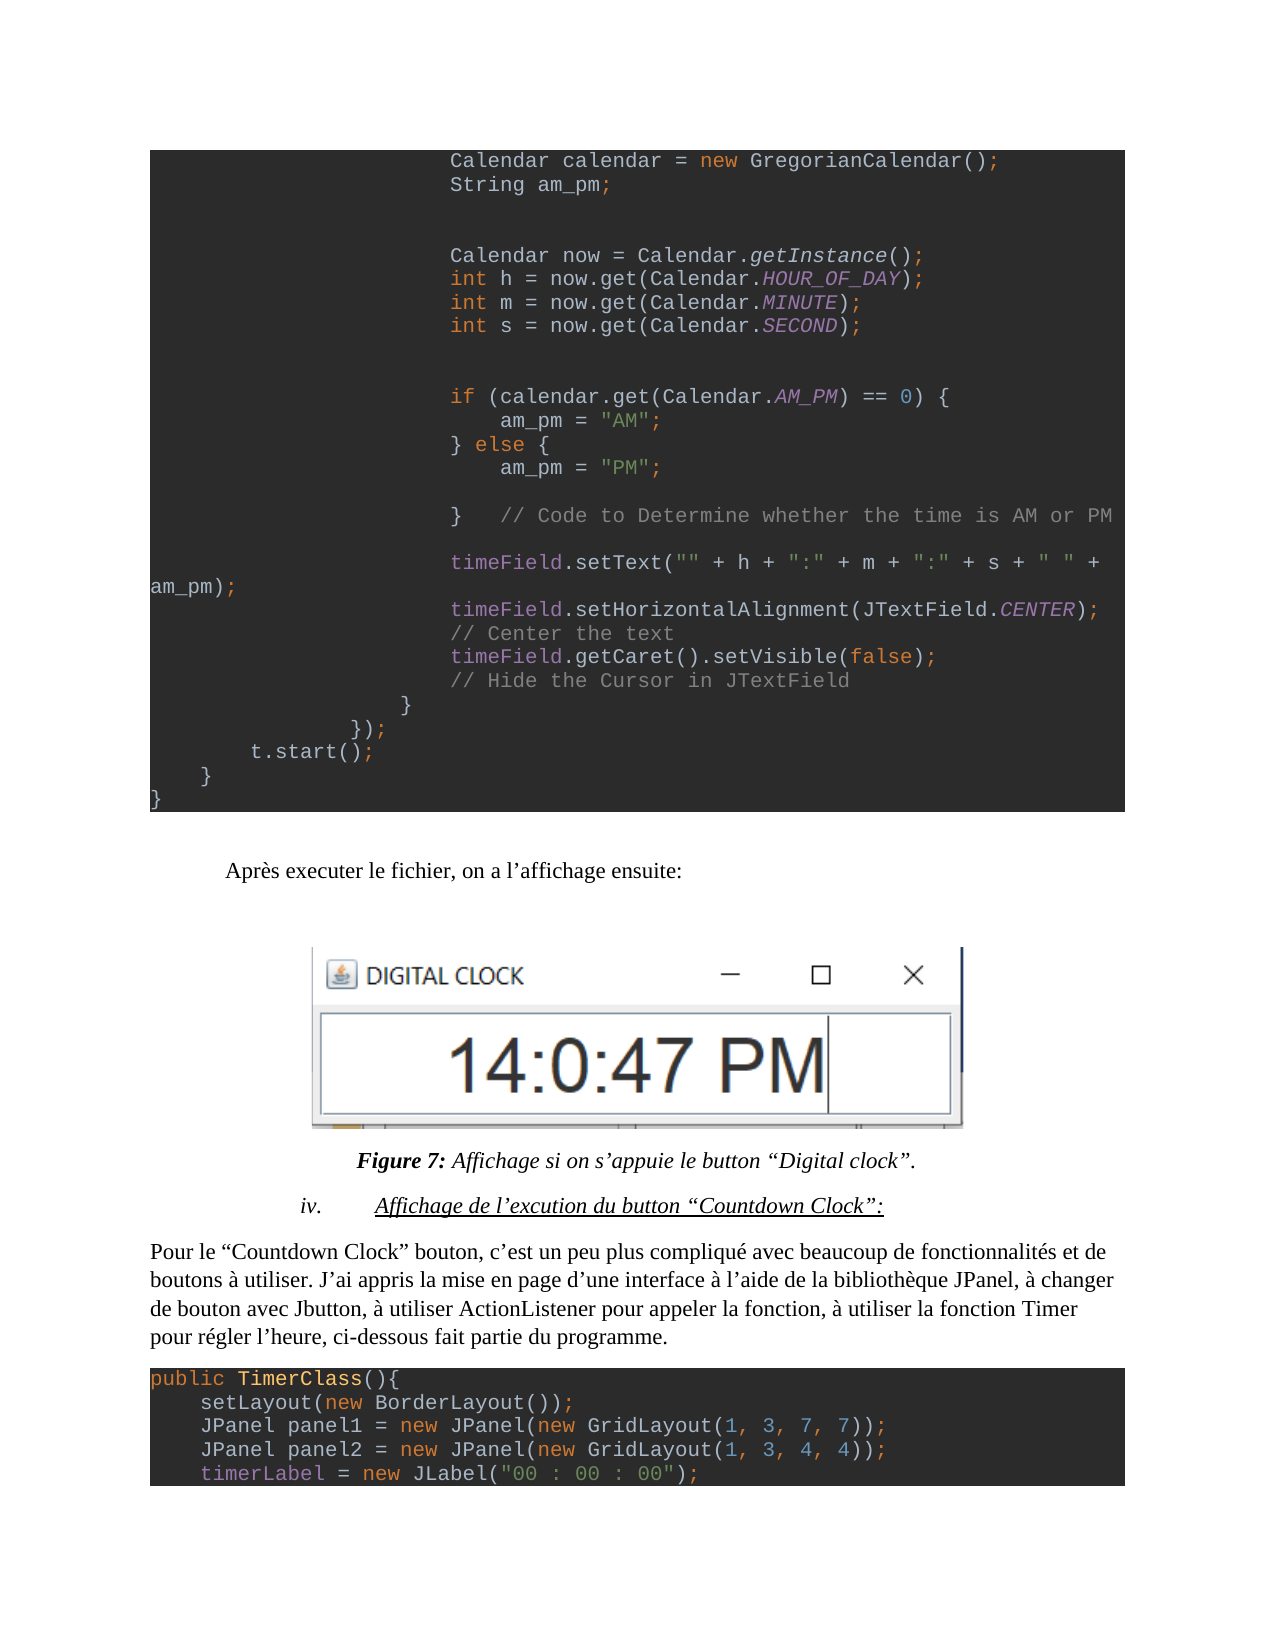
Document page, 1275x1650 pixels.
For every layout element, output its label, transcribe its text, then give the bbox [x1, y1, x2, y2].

text Figure 7: Affichage si on s’appuie le button “Digital clock”. [150, 1147, 1125, 1174]
picture [311, 947, 964, 1129]
text Après executer le fichier, on a l’affichage ensuite: [150, 857, 1125, 883]
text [150, 1368, 1125, 1486]
list Affichage de l’excution du button “Countdown Clock”: [300, 1193, 1125, 1219]
text Pour le “Countdown Clock” bouton, c’est un peu plus compliqué avec beaucoup de fonctionnalités et de boutons à utiliser. J’ai appris la mise en page d’une interface à l’aide de la bibliothèque JPanel, à changer de bouton avec Jbutton, à utiliser ActionListener pour appeler la fonction, à utiliser la fonction Timer pour régler l’heure, ci-dessous fait partie du programme. [150, 1238, 1125, 1349]
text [150, 150, 1125, 812]
